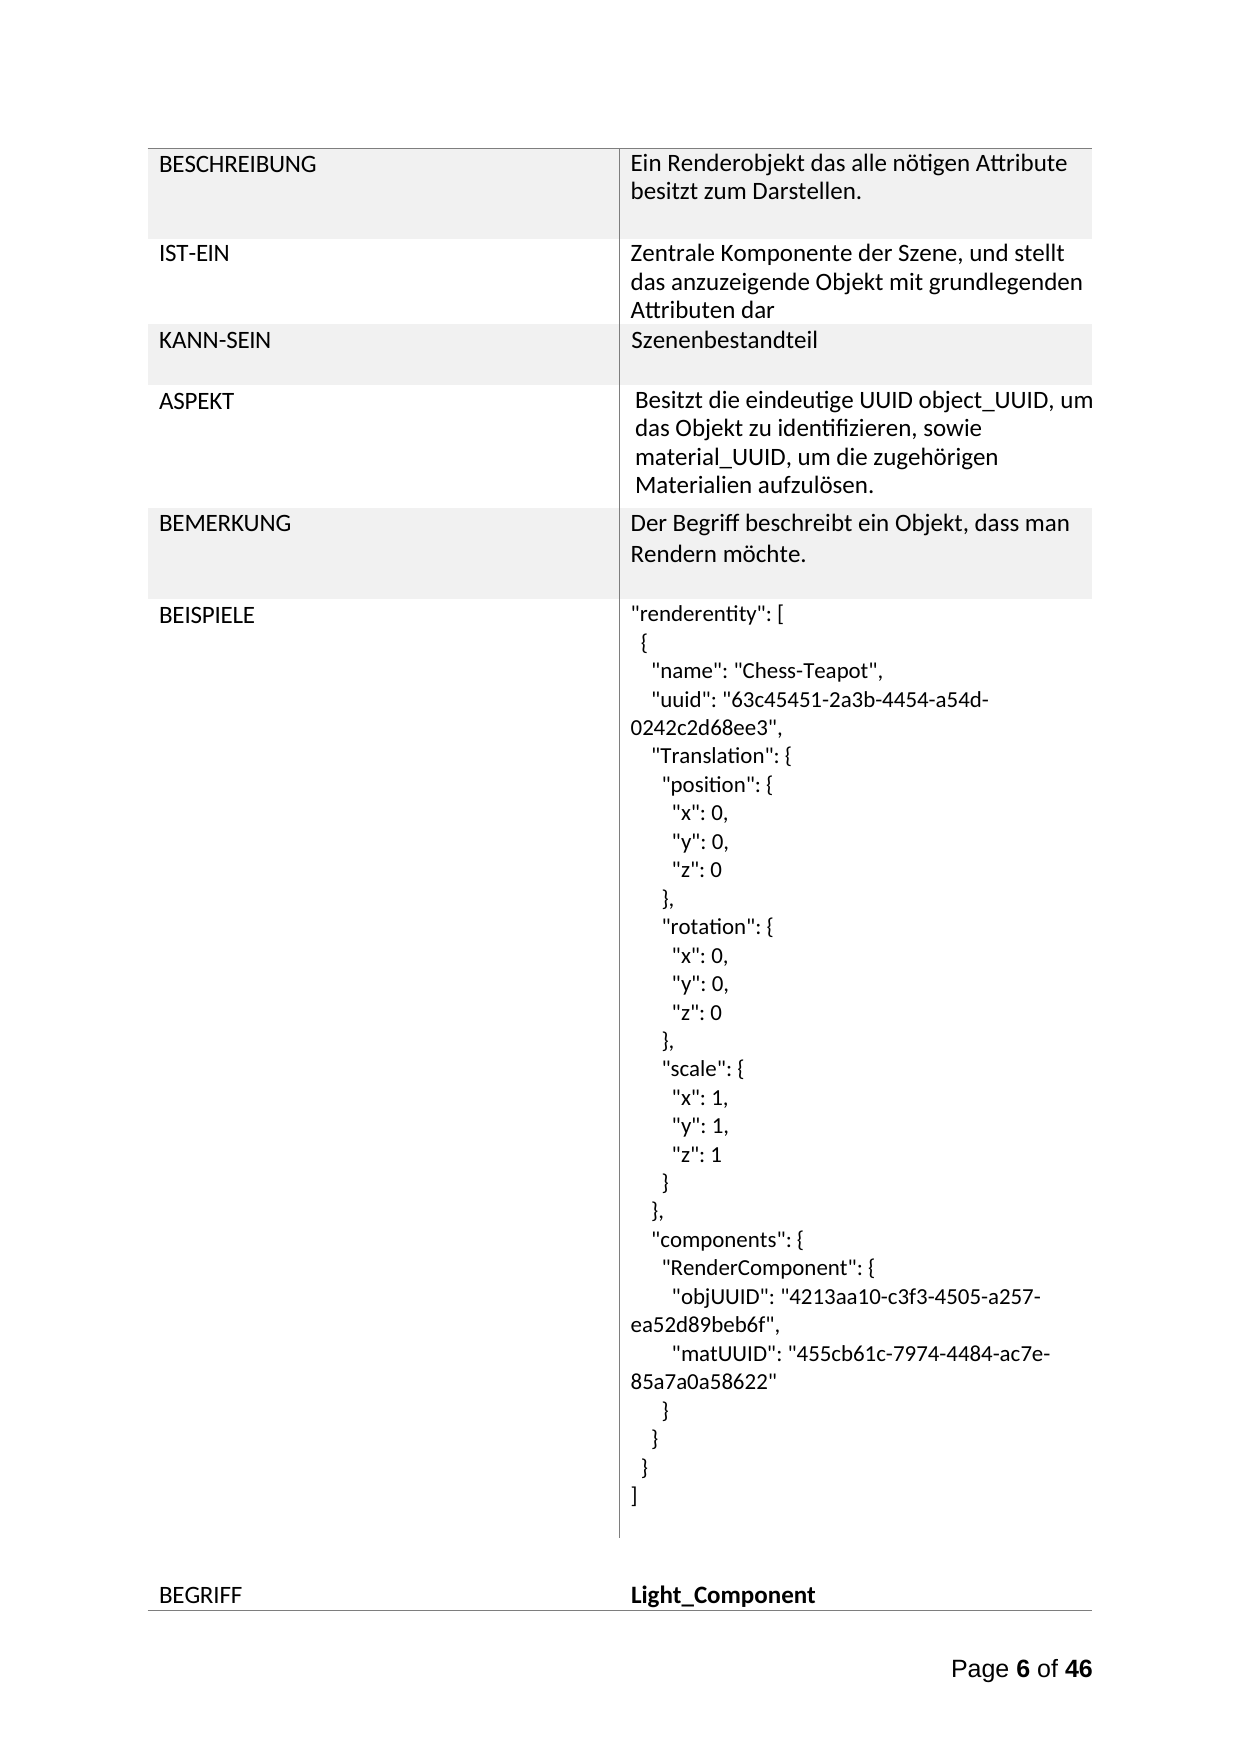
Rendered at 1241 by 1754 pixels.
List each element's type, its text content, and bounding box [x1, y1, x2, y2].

table_cell Besitzt die eindeutige UUID object_UUID, um das Objekt zu identifizieren, sowie material_UUID, um die zugehörigen Materialien aufzulösen. [620, 385, 1092, 508]
table_header Light_Component [620, 1585, 1092, 1610]
table_cell BEMERKUNG [148, 508, 619, 599]
table_header BEGRIFF [148, 1585, 620, 1610]
table_cell Szenenbestandteil [620, 324, 1092, 385]
table_cell "renderentity": [ { "name": "Chess-Teapot", "uuid": "63c45451-2a3b-4454-a54d-0242c2d68ee3", "Translation": { "position": { "x": 0, "y": 0, "z": 0 }, "rotation": { "x": 0, "y": 0, "z": 0 }, "scale": { "x": 1, "y": 1, "z": 1 } }, "components": { "RenderComponent": { "objUUID": "4213aa10-c3f3-4505-a257-ea52d89beb6f", "matUUID": "455cb61c-7974-4484-ac7e-85a7a0a58622" } } } ] [620, 599, 1092, 1537]
table_cell BEISPIELE [148, 599, 619, 1537]
table_cell Ein Renderobjekt das alle nötigen Attribute besitzt zum Darstellen. [620, 149, 1092, 239]
table_cell ASPEKT [148, 385, 619, 508]
table_cell IST-EIN [148, 239, 619, 324]
table_cell Der Begriff beschreibt ein Objekt, dass man Rendern möchte. [620, 508, 1092, 599]
table_cell BESCHREIBUNG [148, 149, 619, 239]
table_cell Zentrale Komponente der Szene, und stellt das anzuzeigende Objekt mit grundlegenden Attributen dar [620, 239, 1092, 324]
table_cell KANN-SEIN [148, 324, 619, 385]
